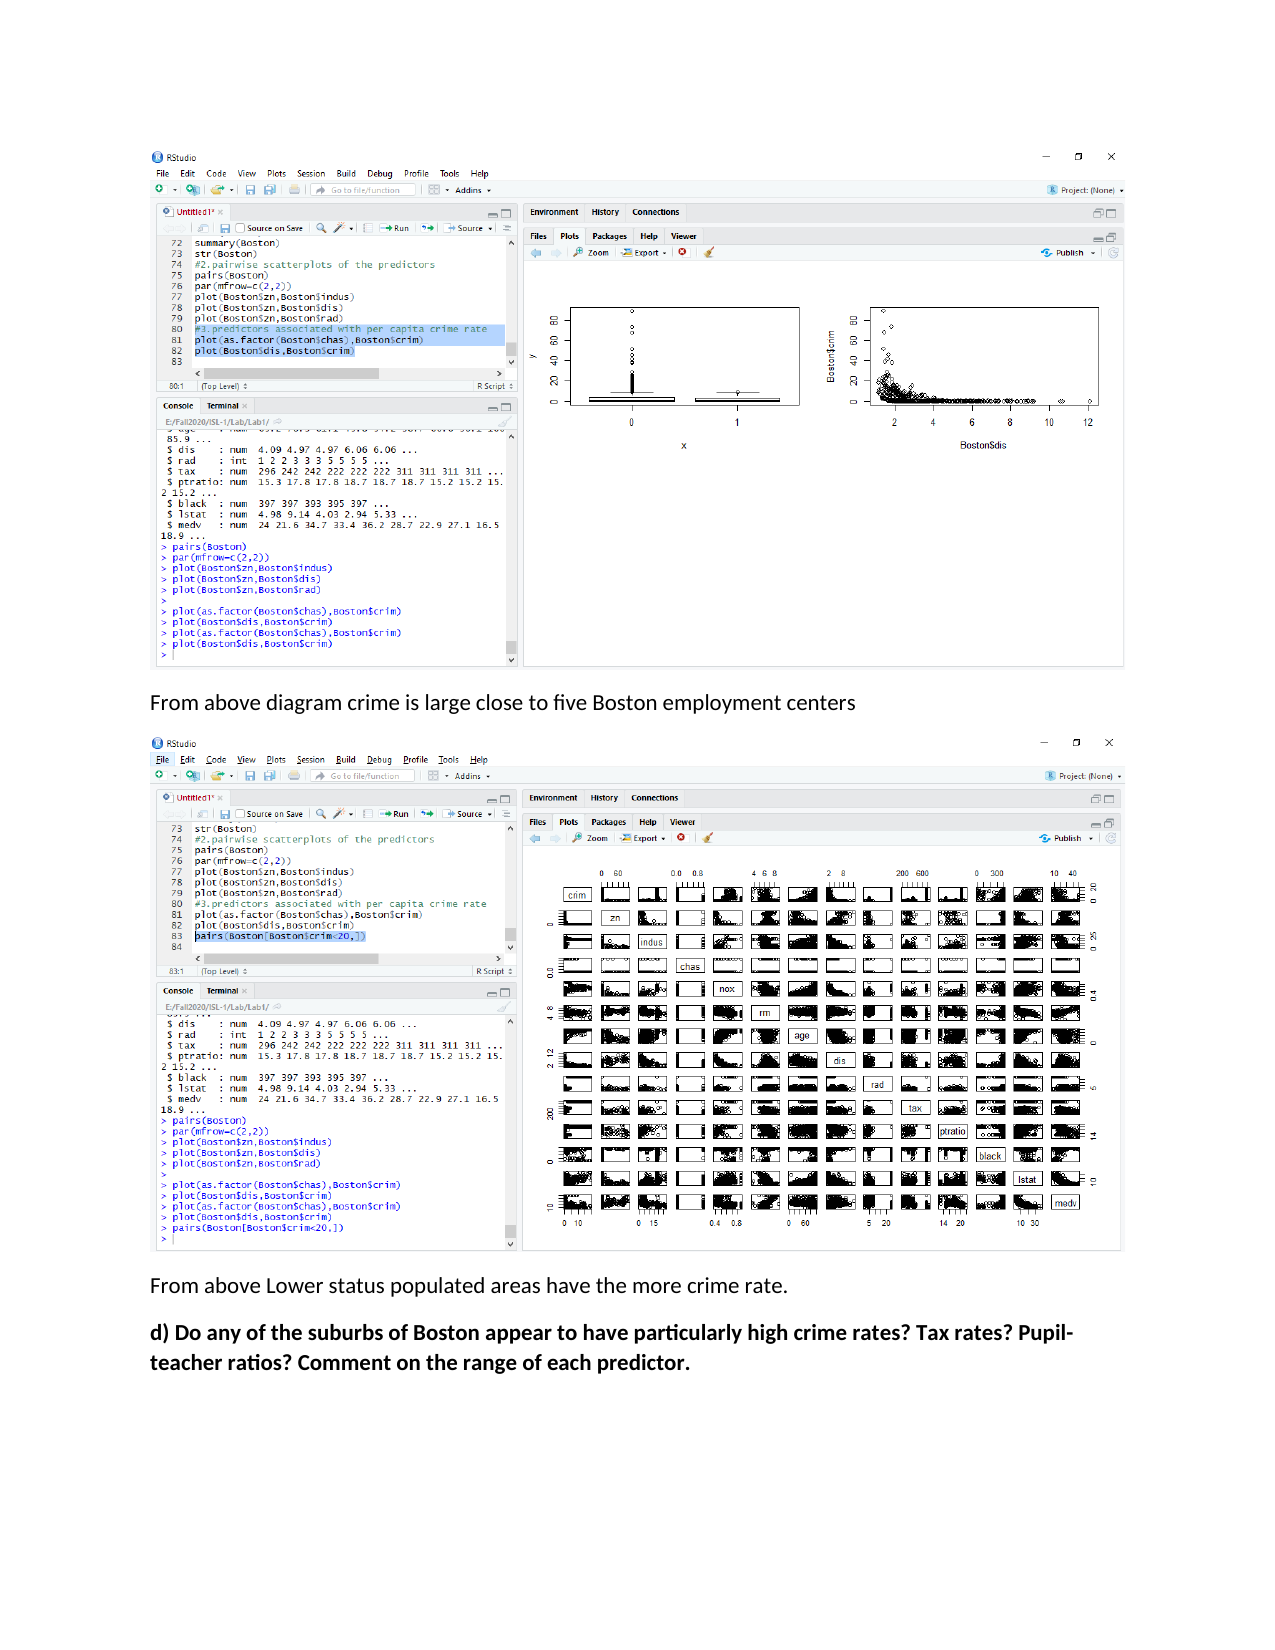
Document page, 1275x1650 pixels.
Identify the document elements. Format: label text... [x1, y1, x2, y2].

picture [150, 150, 1125, 670]
picture [150, 735, 1125, 1252]
text From above diagram crime is large close to five Boston employment centers [150, 688, 1125, 717]
text d) Do any of the suburbs of Boston appear to have particularly high crime rates? Tax rates? Pupil-teacher ratios? Comment on the range of each predictor. [150, 1318, 1125, 1376]
text From above Lower status populated areas have the more crime rate. [150, 1271, 1125, 1299]
